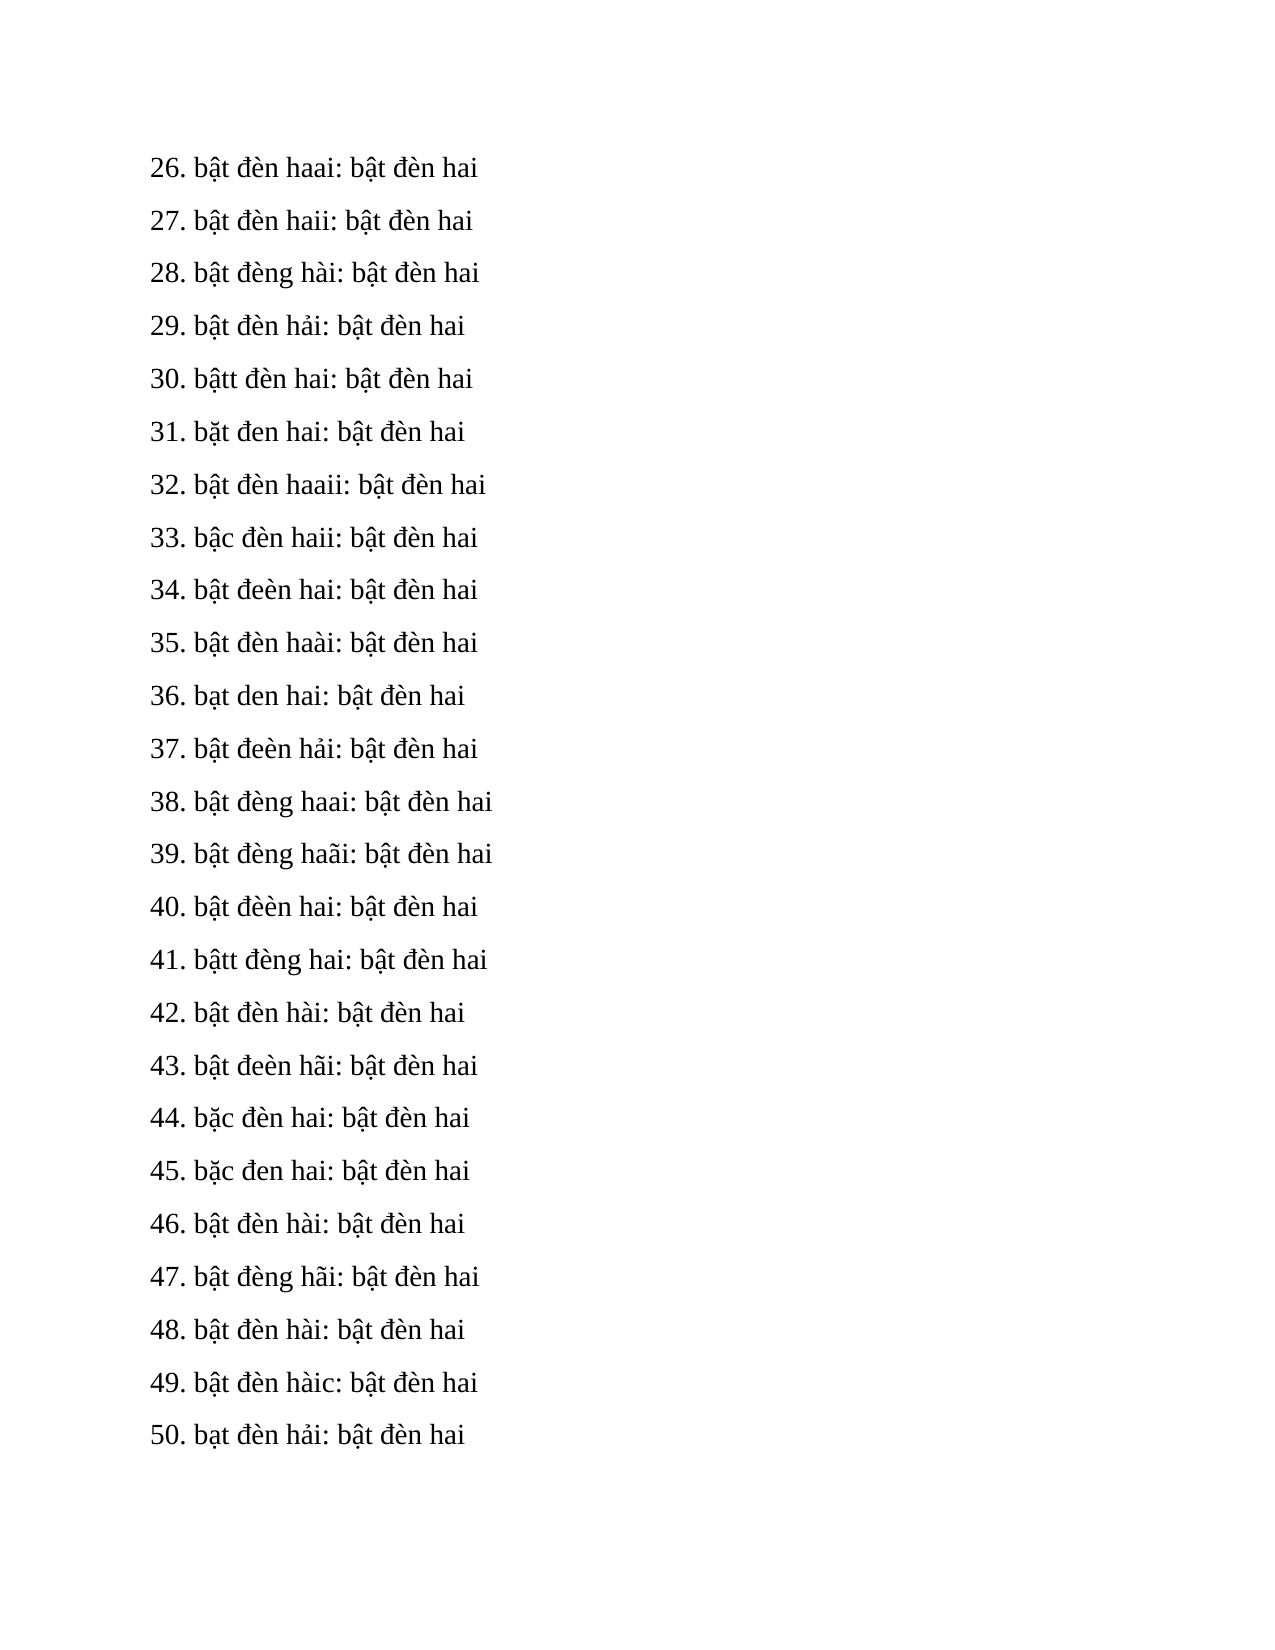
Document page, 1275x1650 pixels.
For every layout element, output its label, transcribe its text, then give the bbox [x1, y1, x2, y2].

text 28. bật đèng hài: bật đèn hai [150, 256, 1125, 289]
text 47. bật đèng hãi: bật đèn hai [150, 1259, 1125, 1293]
text 35. bật đèn haài: bật đèn hai [150, 625, 1125, 659]
text 27. bật đèn haii: bật đèn hai [150, 203, 1125, 236]
text 49. bật đèn hàic: bật đèn hai [150, 1365, 1125, 1398]
text 31. bặt đen hai: bật đèn hai [150, 414, 1125, 448]
text 37. bật đeèn hải: bật đèn hai [150, 731, 1125, 764]
text 30. bậtt đèn hai: bật đèn hai [150, 361, 1125, 395]
text 46. bật đèn hài: bật đèn hai [150, 1206, 1125, 1240]
text 38. bật đèng haai: bật đèn hai [150, 784, 1125, 817]
text 40. bật đèèn hai: bật đèn hai [150, 889, 1125, 923]
text 26. bật đèn haai: bật đèn hai [150, 150, 1125, 183]
text 48. bật đèn hài: bật đèn hai [150, 1312, 1125, 1345]
text 43. bật đeèn hãi: bật đèn hai [150, 1048, 1125, 1081]
text 33. bậc đèn haii: bật đèn hai [150, 520, 1125, 553]
text 39. bật đèng haãi: bật đèn hai [150, 837, 1125, 870]
text 50. bạt đèn hải: bật đèn hai [150, 1417, 1125, 1451]
text 42. bật đèn hài: bật đèn hai [150, 995, 1125, 1028]
text 34. bật đeèn hai: bật đèn hai [150, 572, 1125, 606]
text 29. bật đèn hải: bật đèn hai [150, 308, 1125, 342]
text 36. bạt den hai: bật đèn hai [150, 678, 1125, 712]
text 44. bặc đèn hai: bật đèn hai [150, 1101, 1125, 1134]
text 32. bật đèn haaii: bật đèn hai [150, 467, 1125, 500]
text 45. bặc đen hai: bật đèn hai [150, 1153, 1125, 1187]
text 41. bậtt đèng hai: bật đèn hai [150, 942, 1125, 976]
